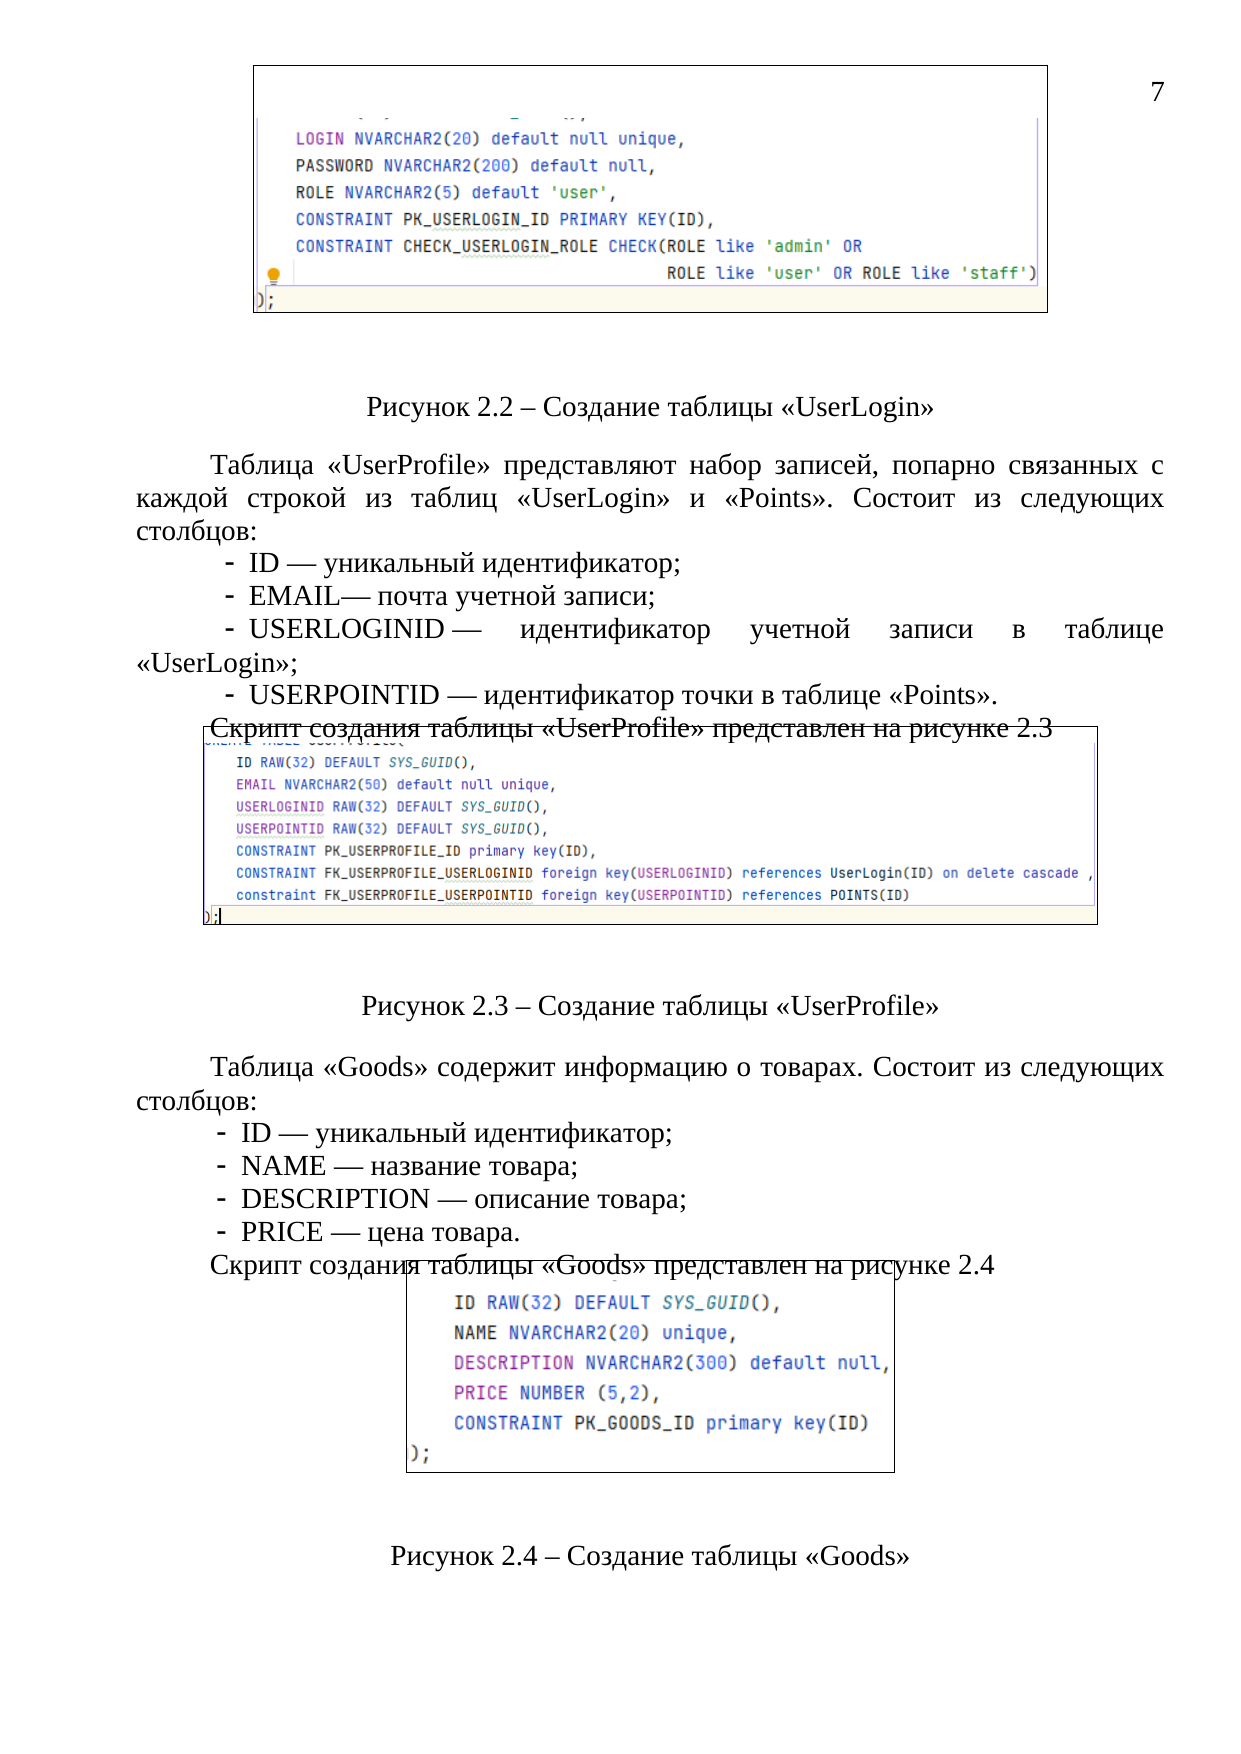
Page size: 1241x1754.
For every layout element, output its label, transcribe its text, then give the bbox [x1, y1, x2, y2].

text Скрипт создания таблицы «Goods» представлен на рисунке 2.4 [136, 1248, 1164, 1281]
text NAME — название товара; [136, 1149, 1164, 1182]
list Таблица «Goods» содержит информацию о товарах. Cостоит из следующих столбцов: [136, 1051, 1164, 1116]
text Рисунок 2.4 – Создание таблицы «Goods» [136, 1539, 1164, 1572]
list USERLOGINID — идентификатор учетной записи в таблице «UserLogin»; [136, 612, 1164, 678]
list EMAIL— почта учетной записи; [136, 579, 1164, 612]
text DESCRIPTION — описание товара; [136, 1182, 1164, 1215]
picture [204, 743, 1097, 924]
text PRICE — цена товара. [136, 1215, 1164, 1248]
text Рисунок 2.2 – Создание таблицы «UserLogin» [136, 390, 1164, 423]
text Скрипт создания таблицы «UserProfile» представлен на рисунке 2.3 [136, 711, 1164, 744]
picture [407, 1280, 894, 1472]
text Рисунок 2.3 – Создание таблицы «UserProfile» [136, 989, 1164, 1021]
list USERPOINTID — идентификатор точки в таблице «Points». [136, 678, 1164, 711]
text ID — уникальный идентификатор; [136, 1116, 1164, 1149]
list ID — уникальный идентификатор; [136, 547, 1164, 579]
picture [254, 118, 1047, 312]
text Таблица «UserProfile» представляют набор записей, попарно связанных с каждой строкой из таблиц «UserLogin» и «Points». Cостоит из следующих столбцов: [136, 448, 1164, 547]
